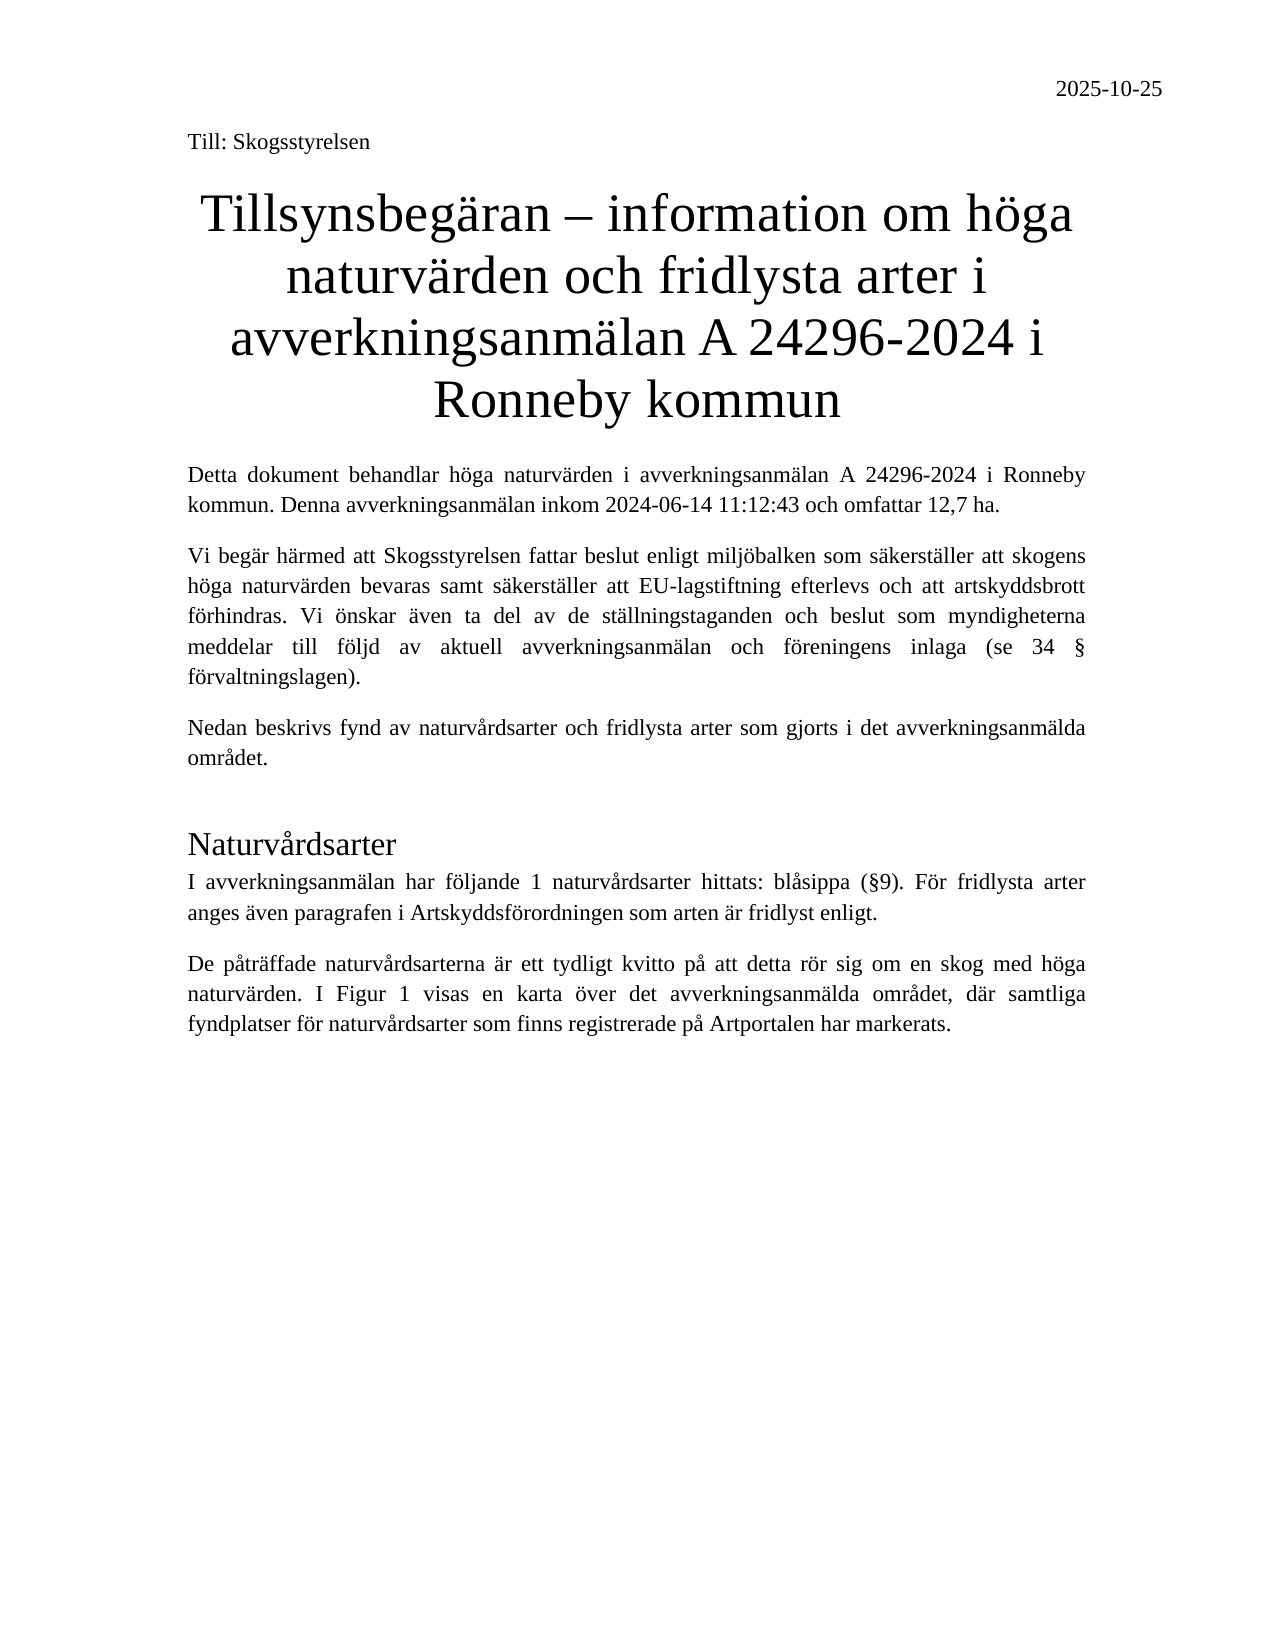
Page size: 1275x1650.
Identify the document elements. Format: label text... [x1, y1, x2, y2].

text Nedan beskrivs fynd av naturvårdsarter och fridlysta arter som gjorts i det avverkningsanmälda området. [187, 714, 1087, 771]
text Detta dokument behandlar höga naturvärden i avverkningsanmälan A 24296-2024 i Ronneby kommun. Denna avverkningsanmälan inkom 2024-06-14 11:12:43 och omfattar 12,7 ha. [187, 461, 1087, 517]
text Vi begär härmed att Skogsstyrelsen fattar beslut enligt miljöbalken som säkerställer att skogens höga naturvärden bevaras samt säkerställer att EU-lagstiftning efterlevs och att artskyddsbrott förhindras. Vi önskar även ta del av de ställningstaganden och beslut som myndigheterna meddelar till följd av aktuell avverkningsanmälan och föreningens inlaga (se 34 § förvaltningslagen). [187, 542, 1087, 689]
title Tillsynsbegäran – information om höga naturvärden och fridlysta arter i avverkningsanmälan A 24296-2024 i Ronneby kommun [187, 180, 1087, 429]
subtitle Naturvårdsarter [187, 824, 1087, 863]
text I avverkningsanmälan har följande 1 naturvårdsarter hittats: blåsippa (§9). För fridlysta arter anges även paragrafen i Artskyddsförordningen som arten är fridlyst enligt. [187, 868, 1087, 925]
text De påträffade naturvårdsarterna är ett tydligt kvitto på att detta rör sig om en skog med höga naturvärden. I Figur 1 visas en karta över det avverkningsanmälda området, där samtliga fyndplatser för naturvårdsarter som finns registrerade på Artportalen har markerats. [187, 950, 1087, 1036]
